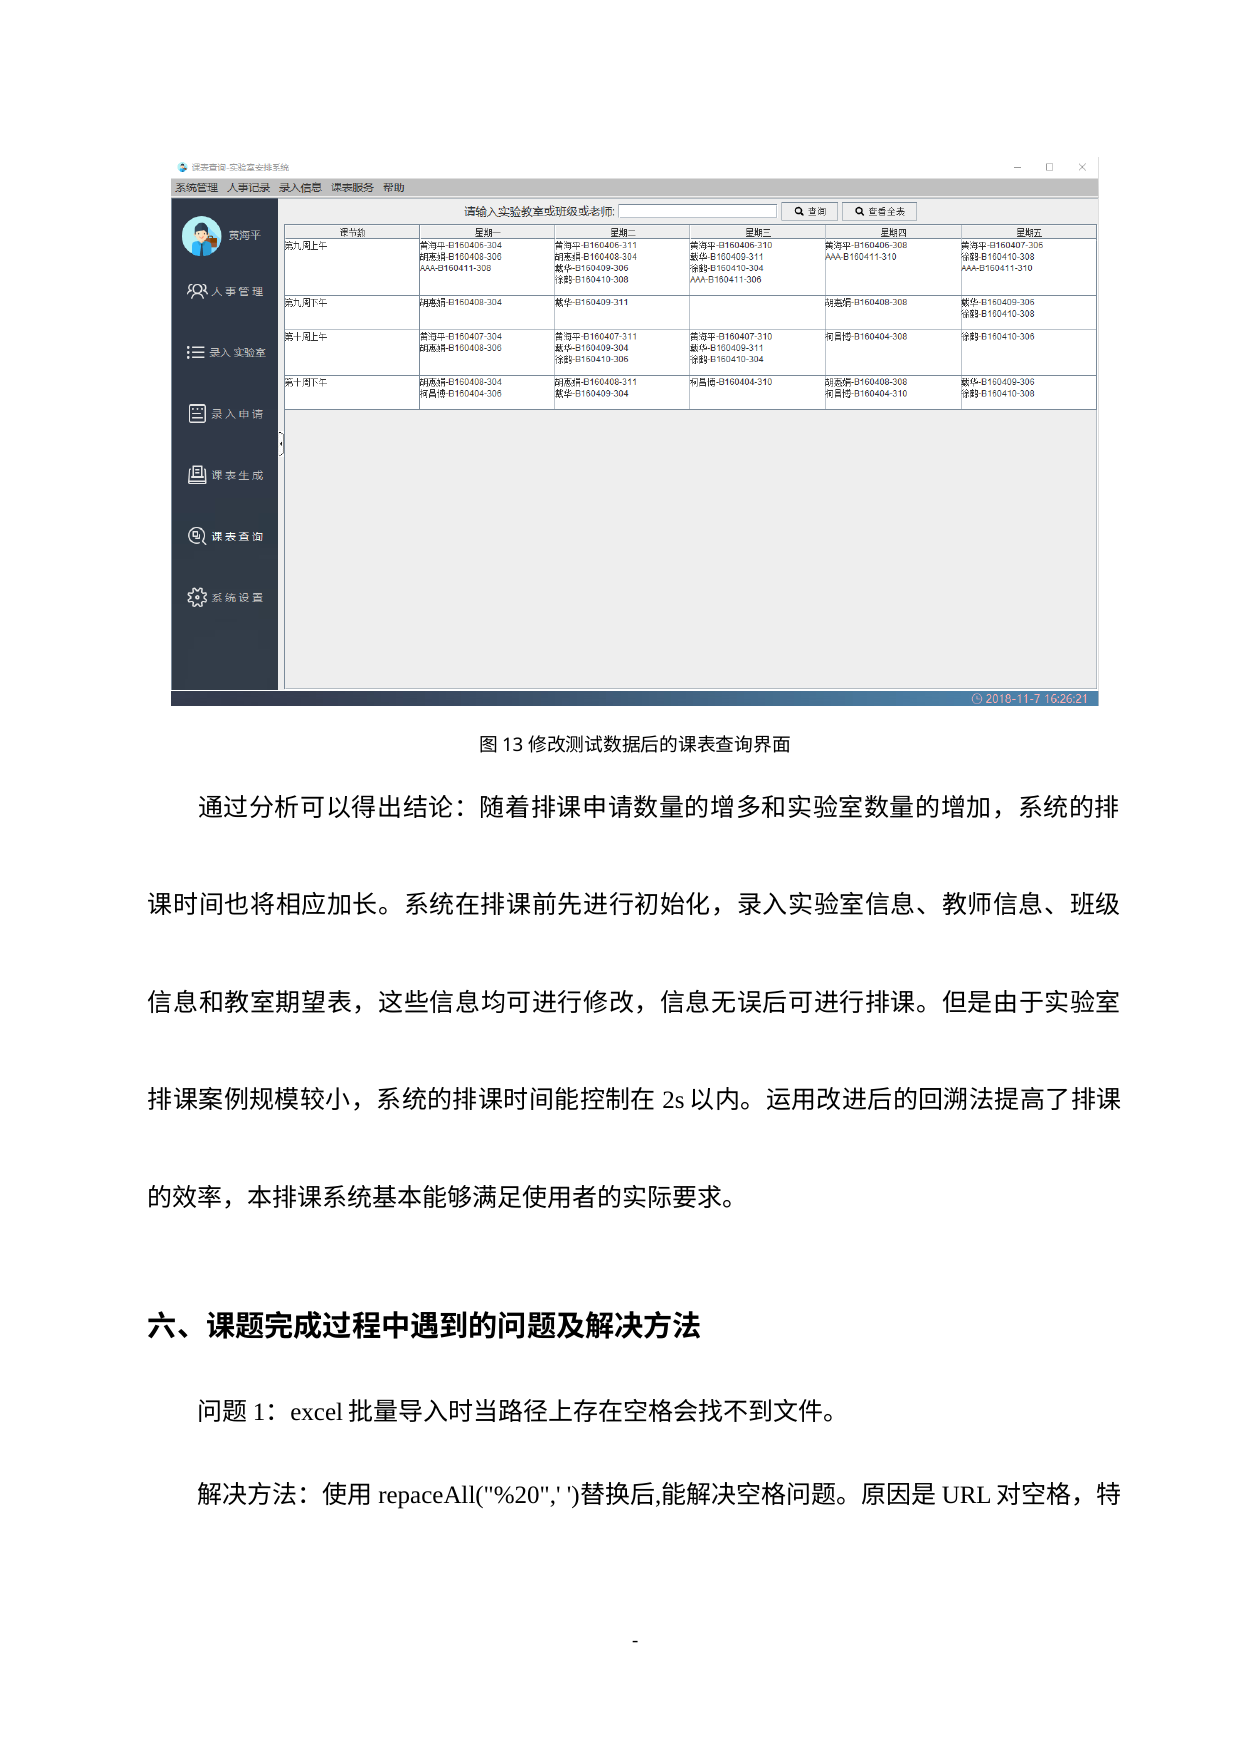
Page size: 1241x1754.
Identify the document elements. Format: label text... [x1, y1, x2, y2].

text 问题1：excel批量导入时当路径上存在空格会找不到文件。 [148, 1377, 1122, 1442]
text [148, 1460, 1122, 1525]
picture [171, 157, 1099, 706]
text 通过分析可以得出结论：随着排课申请数量的增多和实验室数量的增加，系统的排课时间也将相应加长。系统在排课前先进行初始化，录入实验室信息、教师信息、班级信息和教室期望表，这些信息均可进行修改，信息无误后可进行排课。但是由于实验室排课案例规模较小，系统的排课时间能控制在2s以内。运用改进后的回溯法提高了排课的效率，本排课系统基本能够满足使用者的实际要求。 [148, 773, 1122, 1228]
text 六、课题完成过程中遇到的问题及解决方法 [148, 1291, 1122, 1356]
text 图13 修改测试数据后的课表查询界面 [148, 727, 1122, 759]
